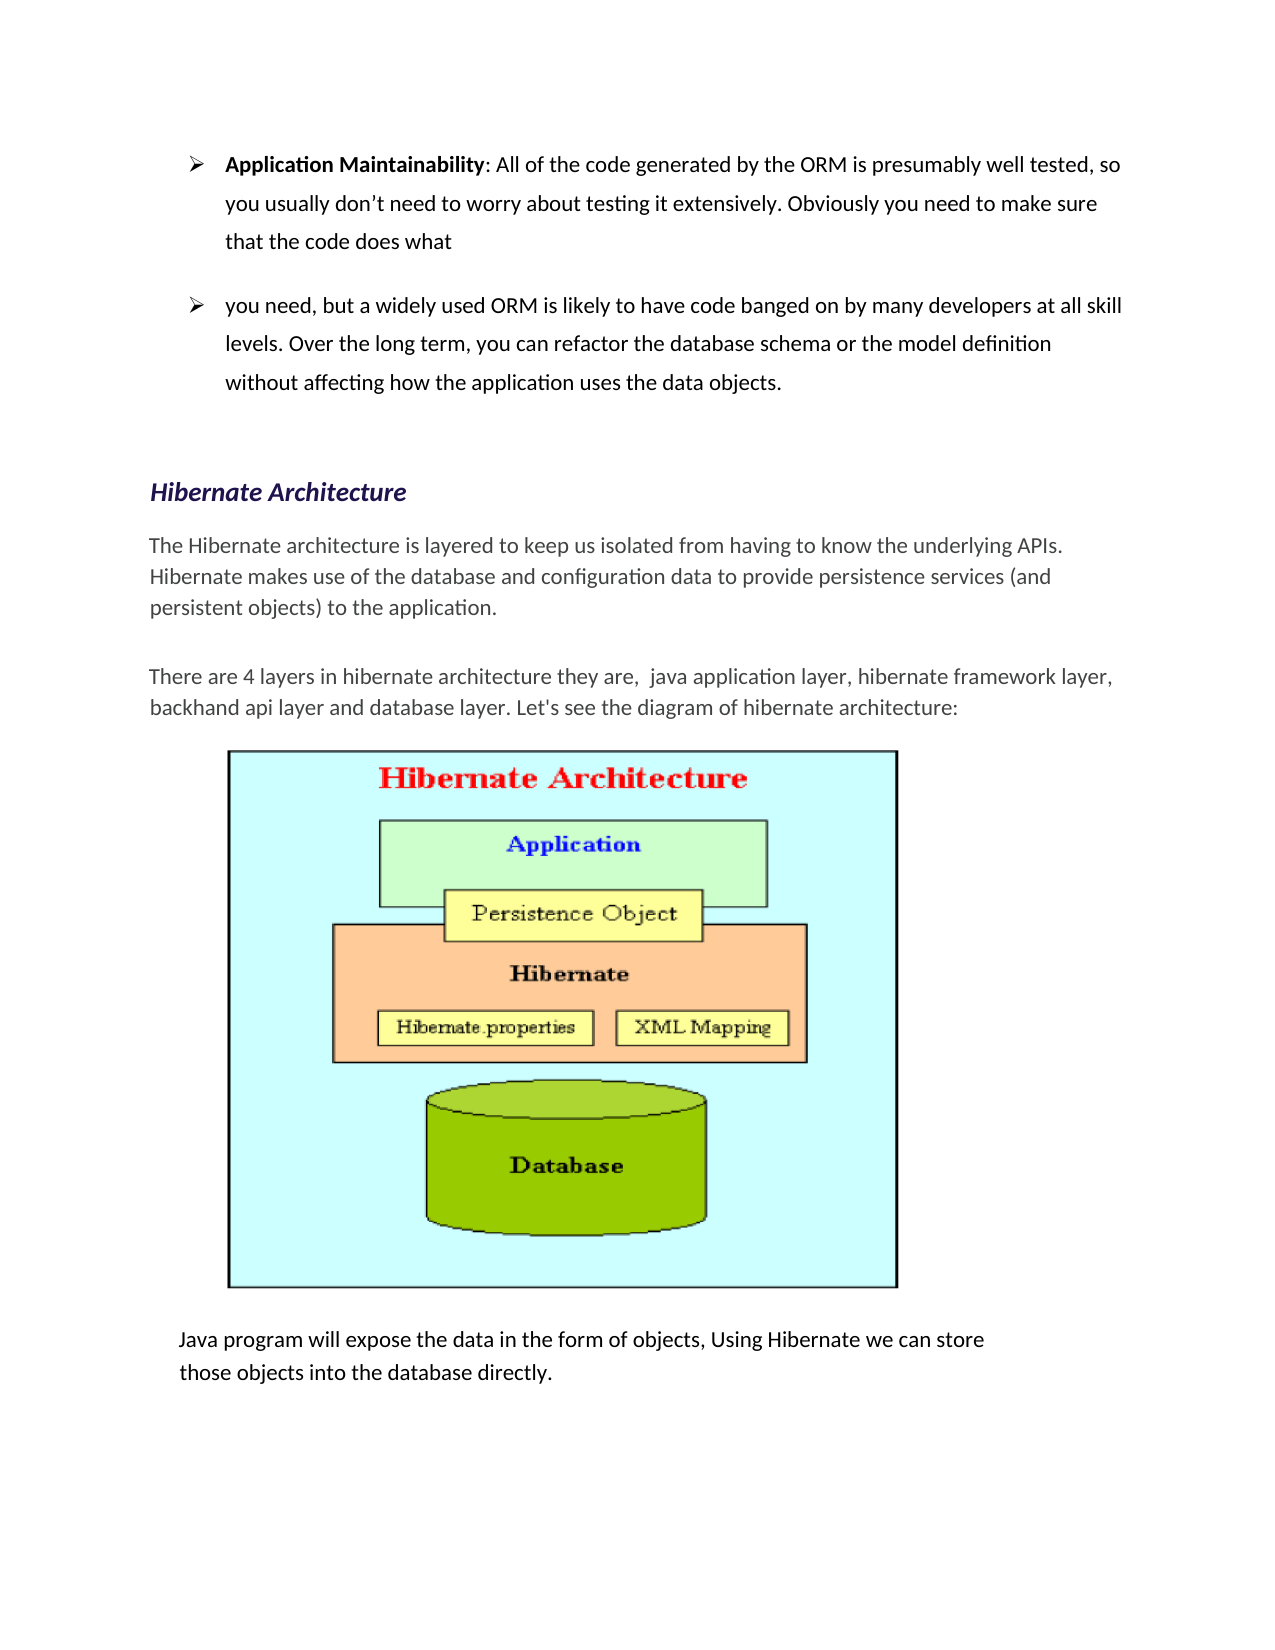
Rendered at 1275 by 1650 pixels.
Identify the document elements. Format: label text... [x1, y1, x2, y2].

list you need, but a widely used ORM is likely to have code banged on by many developers at all skill levels. Over the long term, you can refactor the database schema or the model definition without affecting how the application uses the data objects. [188, 291, 1125, 396]
text Java program will expose the data in the form of objects, Using Hibernate we can store those objects into the database directly. [178, 1325, 1040, 1387]
subtitle Hibernate Architecture [150, 475, 1127, 508]
list Application Maintainability: All of the code generated by the ORM is presumably well tested, so you usually don’t need to worry about testing it extensively. Obviously you need to make sure that the code does what [188, 150, 1125, 255]
picture [225, 747, 903, 1290]
text There are 4 layers in hibernate architecture they are, java application layer, hibernate framework layer, backhand api layer and database layer. Let's see the diagram of hibernate architecture: [148, 662, 1127, 721]
text The Hibernate architecture is layered to keep us isolated from having to know the underlying APIs. Hibernate makes use of the database and configuration data to provide persistence services (and persistent objects) to the application. [148, 531, 1127, 621]
